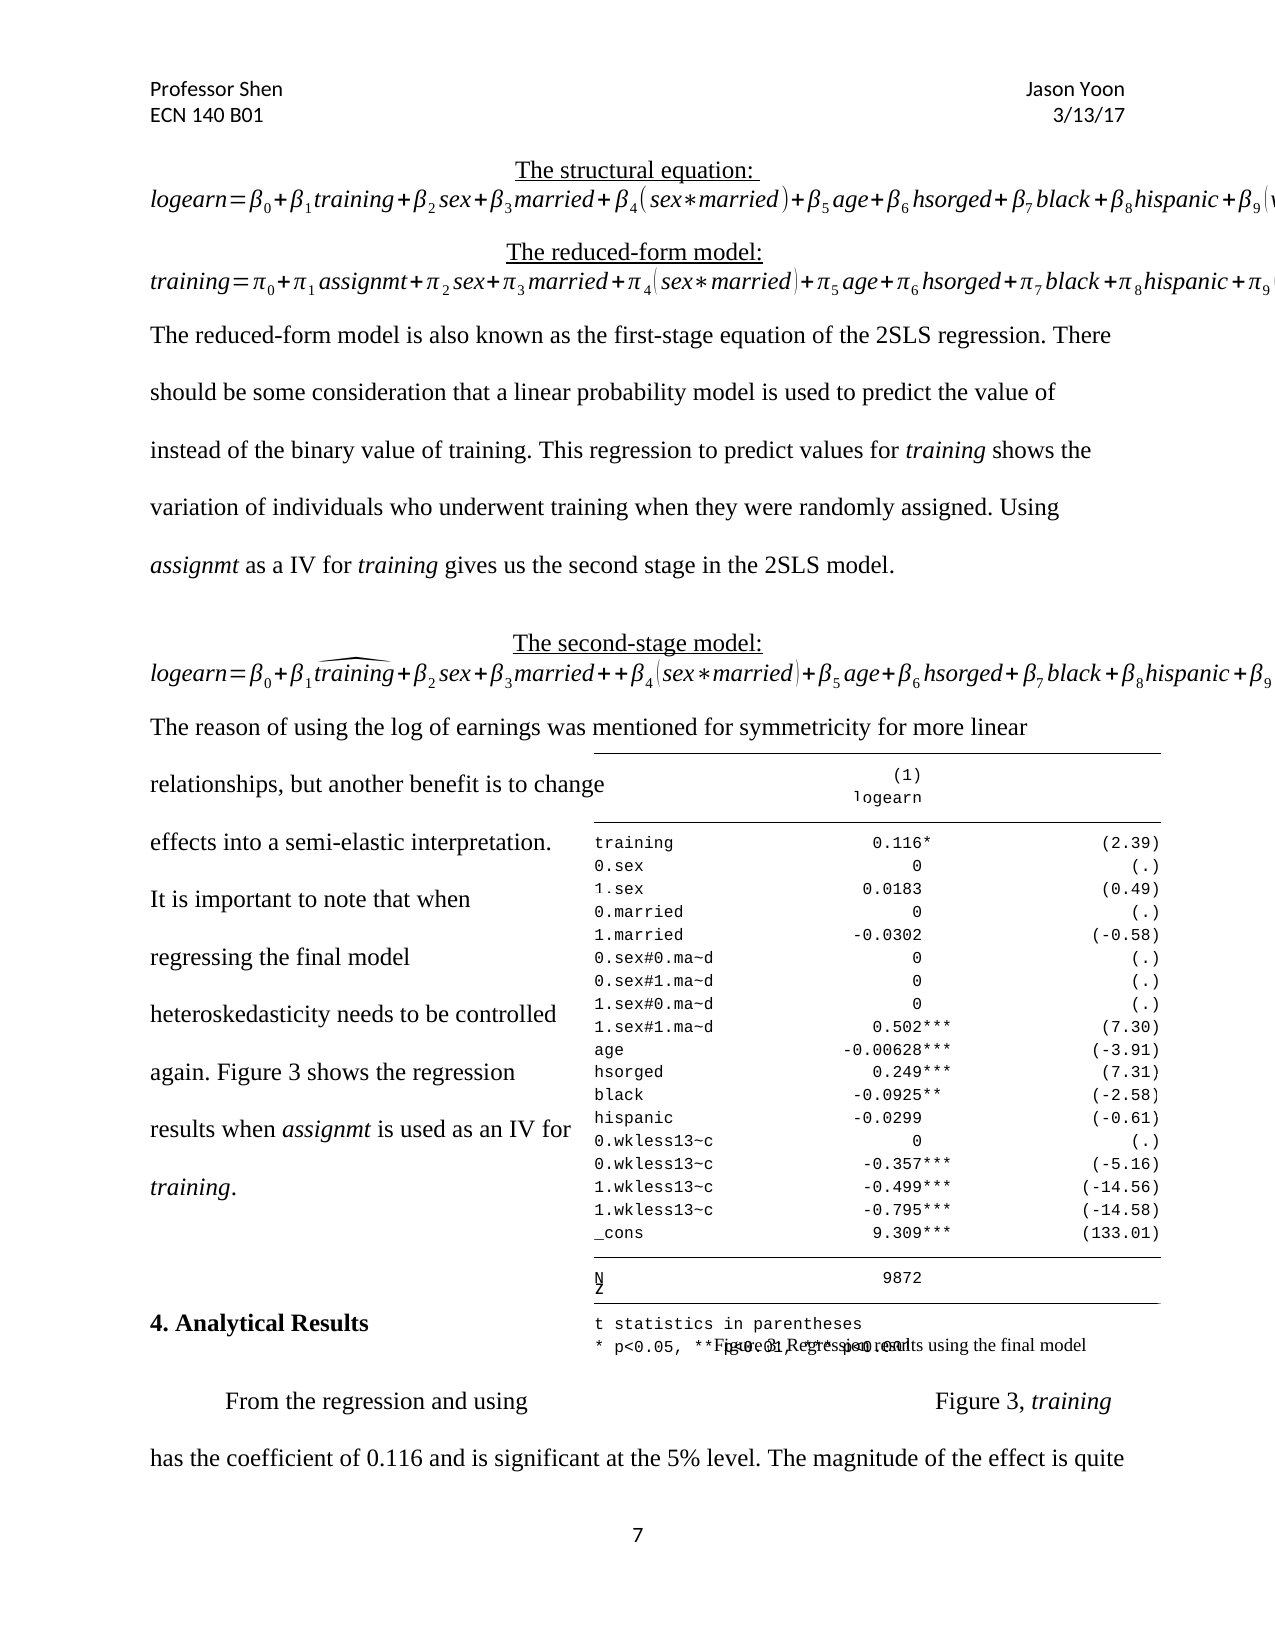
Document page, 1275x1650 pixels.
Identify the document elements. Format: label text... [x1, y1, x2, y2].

text The structural equation: [150, 155, 1125, 217]
text The reduced-form model: [150, 237, 1125, 299]
text The reason of using the log of earnings was mentioned for symmetricity for more linear relationships, but another benefit is to change effects into a semi-elastic interpretation. It is important to note that when regressing the final model heteroskedasticity needs to be controlled again. Figure 3 shows the regression results when assignmt is used as an IV for training. [150, 712, 1125, 1201]
text 4. Analytical Results [150, 1250, 1125, 1336]
text The reduced-form model is also known as the first-stage equation of the 2SLS regression. There should be some consideration that a linear probability model is used to predict the value of instead of the binary value of training. This regression to predict values for training shows the variation of individuals who underwent training when they were randomly assigned. Using assignmt as a IV for training gives us the second stage in the 2SLS model. [150, 320, 1125, 578]
text The second-stage model: [150, 628, 1125, 691]
